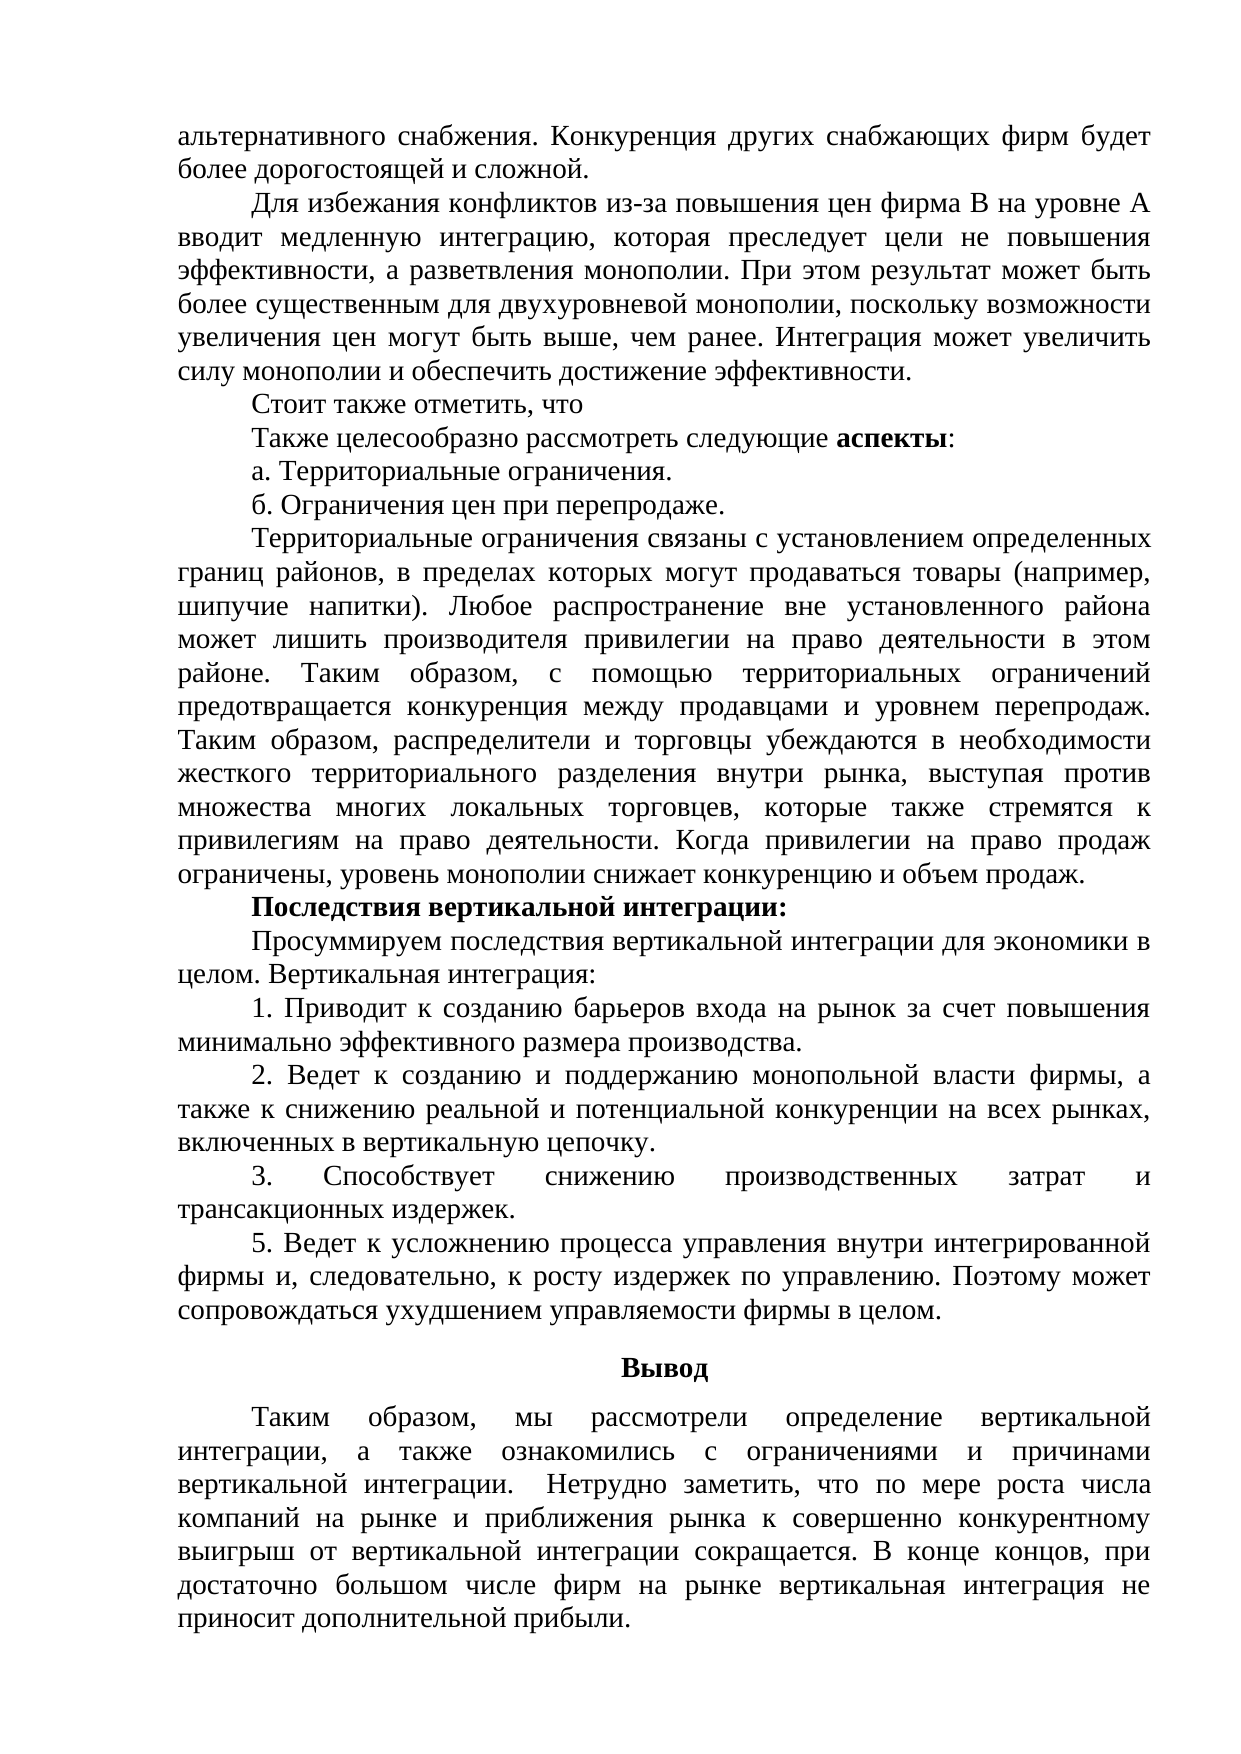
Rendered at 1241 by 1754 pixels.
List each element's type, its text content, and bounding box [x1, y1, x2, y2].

text Таким образом, мы рассмотрели определение вертикальной интеграции, а также ознакомились с ограничениями и причинами вертикальной интеграции. Нетрудно заметить, что по мере роста числа компаний на рынке и приближения рынка к совершенно конкурентному выигрыш от вертикальной интеграции сокращается. В конце концов, при достаточно большом числе фирм на рынке вертикальная интеграция не приносит дополнительной прибыли. [177, 1399, 1152, 1634]
text Также целесообразно рассмотреть следующие аспекты: [177, 420, 1152, 453]
text Территориальные ограничения связаны с установлением определенных границ районов, в пределах которых могут продаваться товары (например, шипучие напитки). Любое распространение вне установленного района может лишить производителя привилегии на право деятельности в этом районе. Таким образом, с помощью территориальных ограничений предотвращается конкуренция между продавцами и уровнем перепродаж. Таким образом, распределители и торговцы убеждаются в необходимости жесткого территориального разделения внутри рынка, выступая против множества многих локальных торговцев, которые также стремятся к привилегиям на право деятельности. Когда привилегии на право продаж ограничены, уровень монополии снижает конкуренцию и объем продаж. [177, 521, 1152, 889]
text 2. Ведет к созданию и поддержанию монопольной власти фирмы, а также к снижению реальной и потенциальной конкуренции на всех рынках, включенных в вертикальную цепочку. [177, 1057, 1152, 1158]
text а. Территориальные ограничения. [177, 453, 1152, 487]
subtitle Вывод [177, 1351, 1152, 1384]
text 1. Приводит к созданию барьеров входа на рынок за счет повышения минимально эффективного размера производства. [177, 990, 1152, 1057]
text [177, 118, 1152, 185]
text Стоит также отметить, что [177, 386, 1152, 420]
text Просуммируем последствия вертикальной интеграции для экономики в целом. Вертикальная интеграция: [177, 923, 1152, 990]
text Последствия вертикальной интеграции: [177, 889, 1152, 923]
text 3. Способствует снижению производственных затрат и трансакционных издержек. [177, 1158, 1152, 1225]
text б. Ограничения цен при перепродаже. [177, 487, 1152, 521]
text Для избежания конфликтов из-за повышения цен фирма В на уровне А вводит медленную интеграцию, которая преследует цели не повышения эффективности, а разветвления монополии. При этом результат может быть более существенным для двухуровневой монополии, поскольку возможности увеличения цен могут быть выше, чем ранее. Интеграция может увеличить силу монополии и обеспечить достижение эффективности. [177, 185, 1152, 386]
text 5. Ведет к усложнению процесса управления внутри интегрированной фирмы и, следовательно, к росту издержек по управлению. Поэтому может сопровождаться ухудшением управляемости фирмы в целом. [177, 1225, 1152, 1326]
